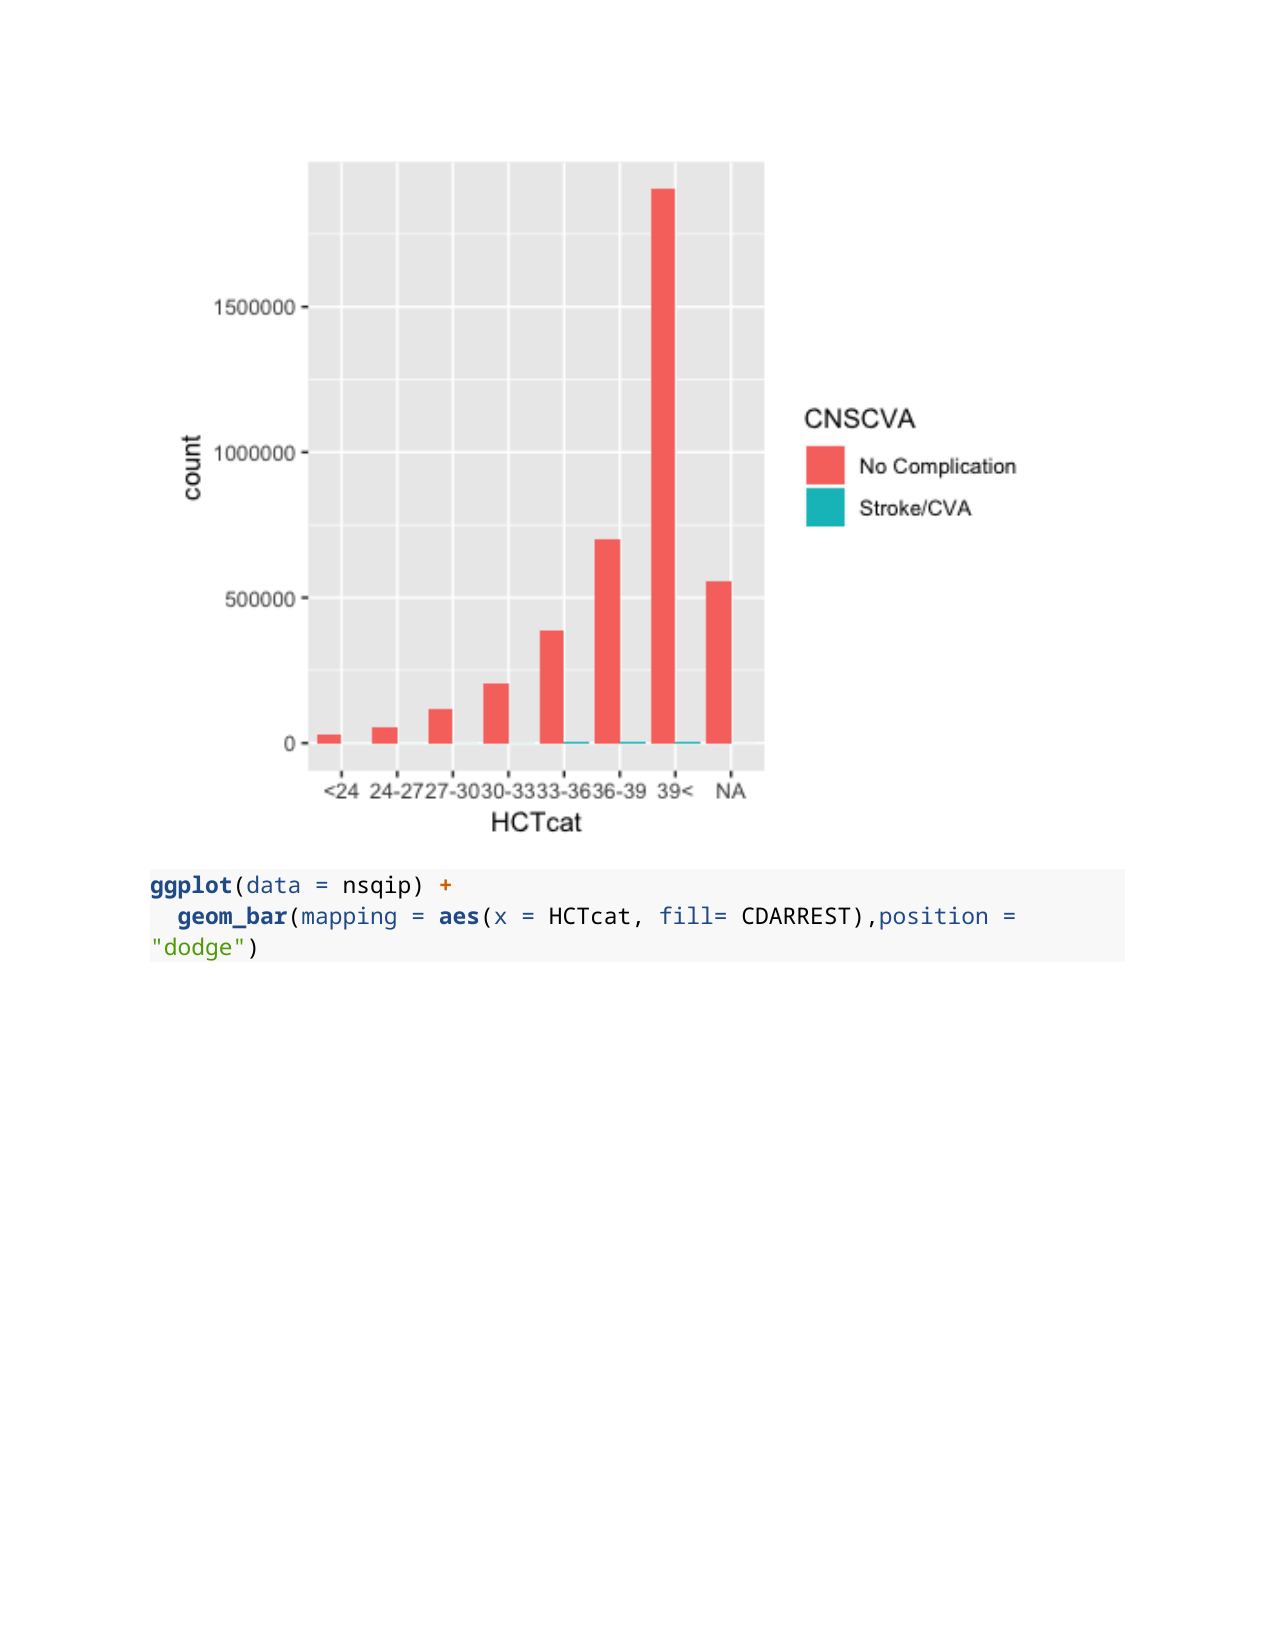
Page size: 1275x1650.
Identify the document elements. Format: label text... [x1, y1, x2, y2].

text ggplot(data = nsqip) + geom_bar(mapping = aes(x = HCTcat, fill= CDARREST),position = "dodge") [260, 869, 1125, 962]
picture [168, 150, 1044, 850]
